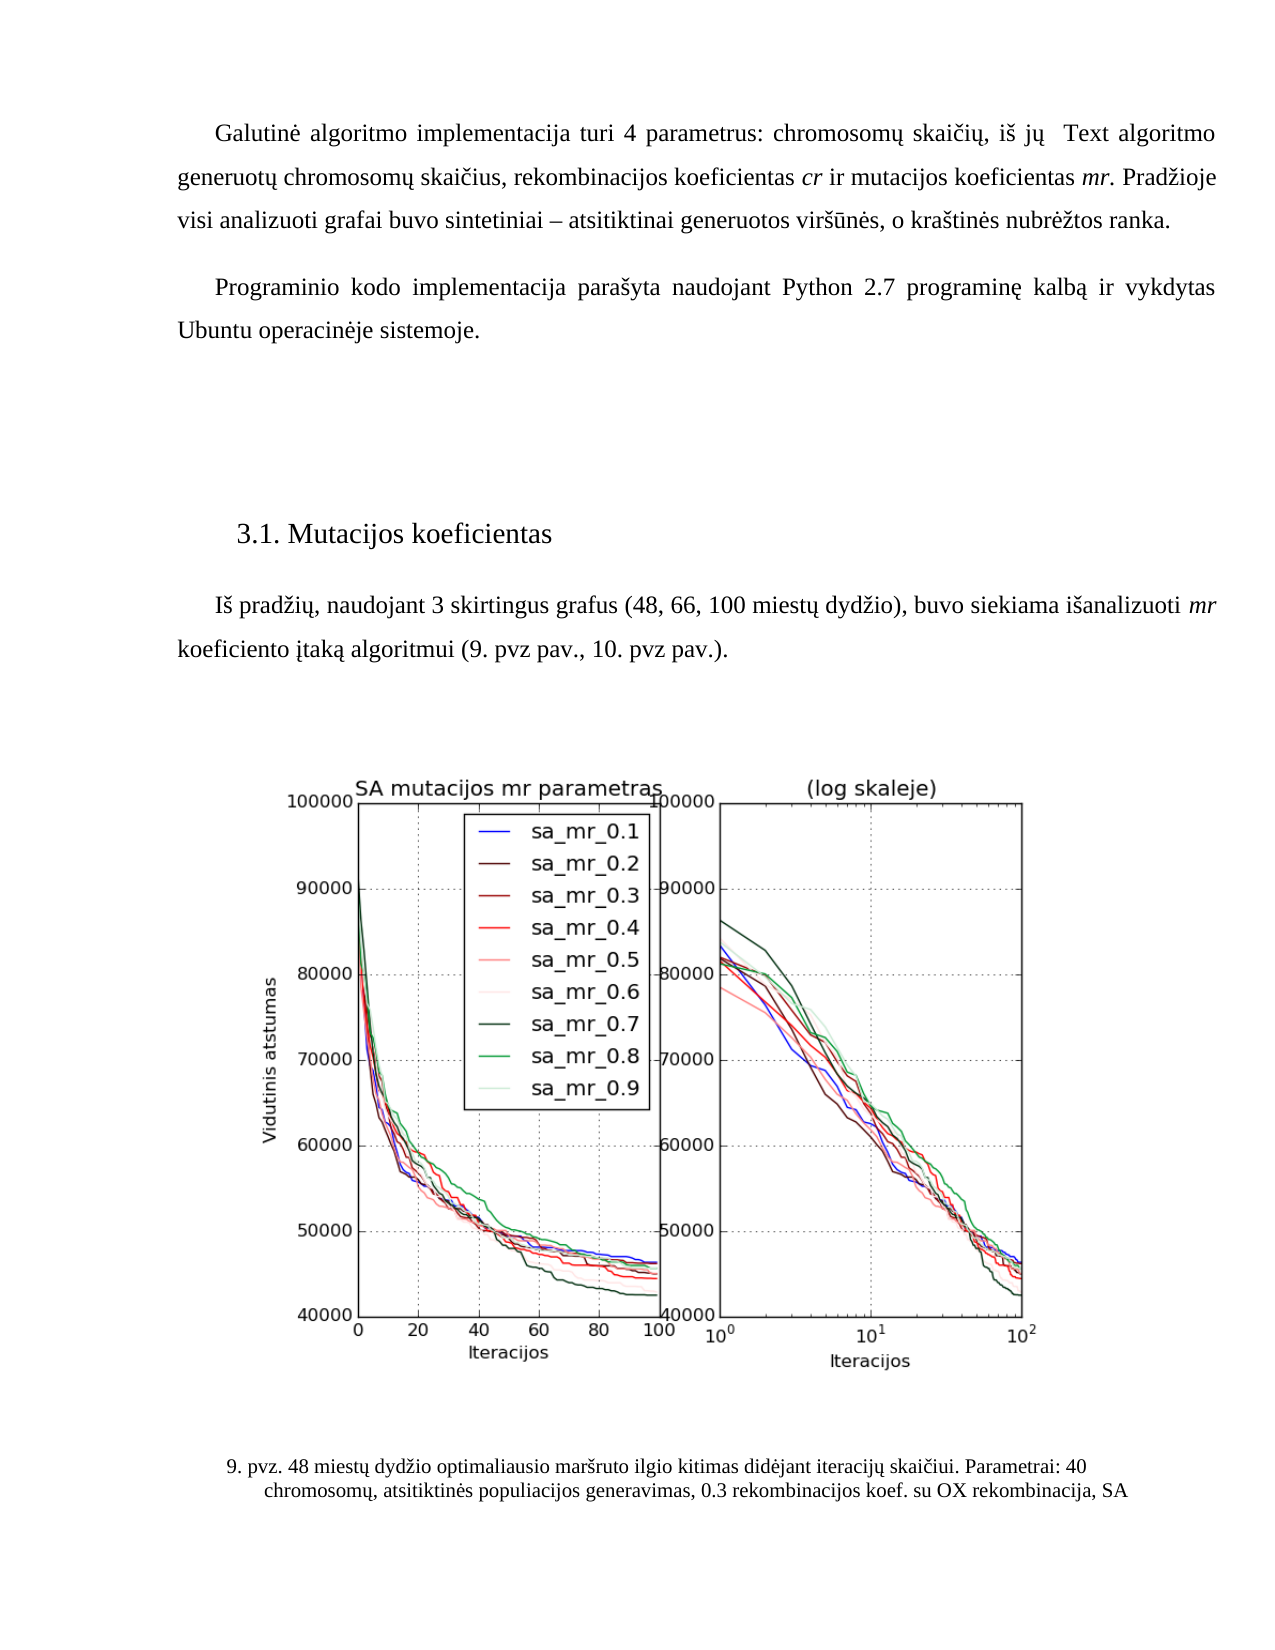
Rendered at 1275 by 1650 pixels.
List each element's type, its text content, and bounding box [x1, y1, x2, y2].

subtitle Mutacijos koeficientas [177, 516, 1216, 550]
text Iš pradžių, naudojant 3 skirtingus grafus (48, 66, 100 miestų dydžio), buvo siekiama išanalizuoti mr koeficiento įtaką algoritmui (9 pav., 10 pav.). [177, 591, 1216, 662]
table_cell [177, 1435, 1181, 1507]
text Galutinė algoritmo implementacija turi 4 parametrus: chromosomų skaičių, iš jų Text algoritmo generuotų chromosomų skaičius, rekombinacijos koeficientas cr ir mutacijos koeficientas mr. Pradžioje visi analizuoti grafai buvo sintetiniai – atsitiktinai generuotos viršūnės, o kraštinės nubrėžtos ranka. [177, 118, 1216, 233]
text Programinio kodo implementacija parašyta naudojant Python 2.7 programinę kalbą ir vykdytas Ubuntu operacinėje sistemoje. [177, 272, 1216, 344]
table_header [177, 701, 1181, 1435]
picture [251, 740, 1107, 1381]
